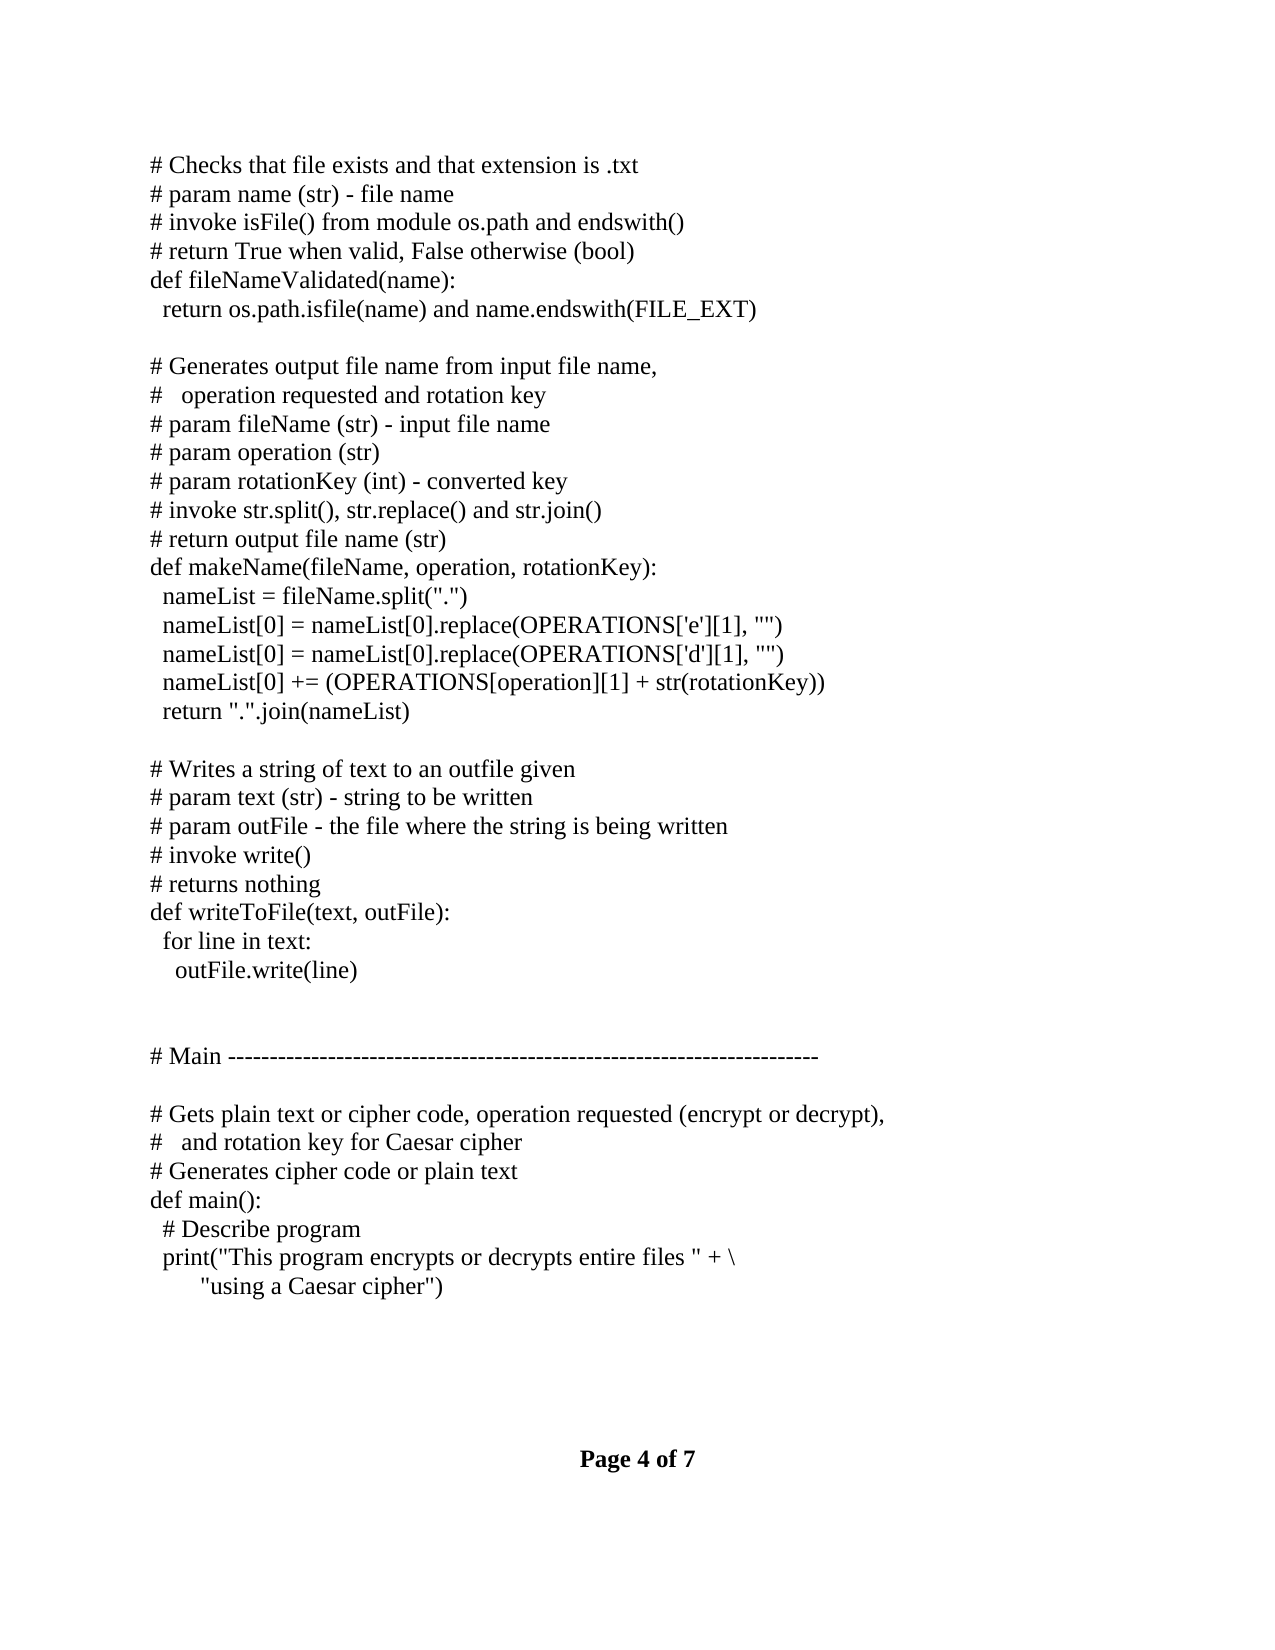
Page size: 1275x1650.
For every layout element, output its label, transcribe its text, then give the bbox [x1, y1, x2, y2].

text # Writes a string of text to an outfile given [150, 754, 1125, 782]
text # returns nothing [150, 869, 1125, 897]
text nameList[0] += (OPERATIONS[operation][1] + str(rotationKey)) [150, 667, 1125, 696]
text nameList[0] = nameList[0].replace(OPERATIONS['d'][1], "") [150, 639, 1125, 667]
text # param outFile - the file where the string is being written [150, 811, 1125, 840]
text # param operation (str) [150, 437, 1125, 466]
text # Generates cipher code or plain text [150, 1156, 1125, 1185]
text def writeToFile(text, outFile): [150, 897, 1125, 926]
text # Main ----------------------------------------------------------------------- [150, 1041, 1125, 1070]
text # Checks that file exists and that extension is .txt [150, 150, 1125, 179]
text return os.path.isfile(name) and name.endswith(FILE_EXT) [150, 294, 1125, 322]
text def fileNameValidated(name): [150, 265, 1125, 294]
text Page 4 of 7 [150, 1444, 1125, 1472]
text "using a Caesar cipher") [150, 1271, 1125, 1300]
text # return True when valid, False otherwise (bool) [150, 236, 1125, 265]
text # invoke str.split(), str.replace() and str.join() [150, 495, 1125, 524]
text # return output file name (str) [150, 524, 1125, 552]
text # and rotation key for Caesar cipher [150, 1127, 1125, 1156]
text # param name (str) - file name [150, 179, 1125, 207]
text # param rotationKey (int) - converted key [150, 466, 1125, 495]
text nameList[0] = nameList[0].replace(OPERATIONS['e'][1], "") [150, 610, 1125, 639]
text # Gets plain text or cipher code, operation requested (encrypt or decrypt), [150, 1099, 1125, 1127]
text # operation requested and rotation key [150, 380, 1125, 409]
text # Generates output file name from input file name, [150, 351, 1125, 380]
text outFile.write(line) [150, 955, 1125, 984]
text print("This program encrypts or decrypts entire files " + \ [150, 1242, 1125, 1271]
text # invoke isFile() from module os.path and endswith() [150, 207, 1125, 236]
text # param fileName (str) - input file name [150, 409, 1125, 437]
text # param text (str) - string to be written [150, 782, 1125, 811]
text # Describe program [150, 1214, 1125, 1242]
text nameList = fileName.split(".") [150, 581, 1125, 610]
text for line in text: [150, 926, 1125, 955]
text def main(): [150, 1185, 1125, 1214]
text # invoke write() [150, 840, 1125, 869]
text return ".".join(nameList) [150, 696, 1125, 725]
text def makeName(fileName, operation, rotationKey): [150, 552, 1125, 581]
